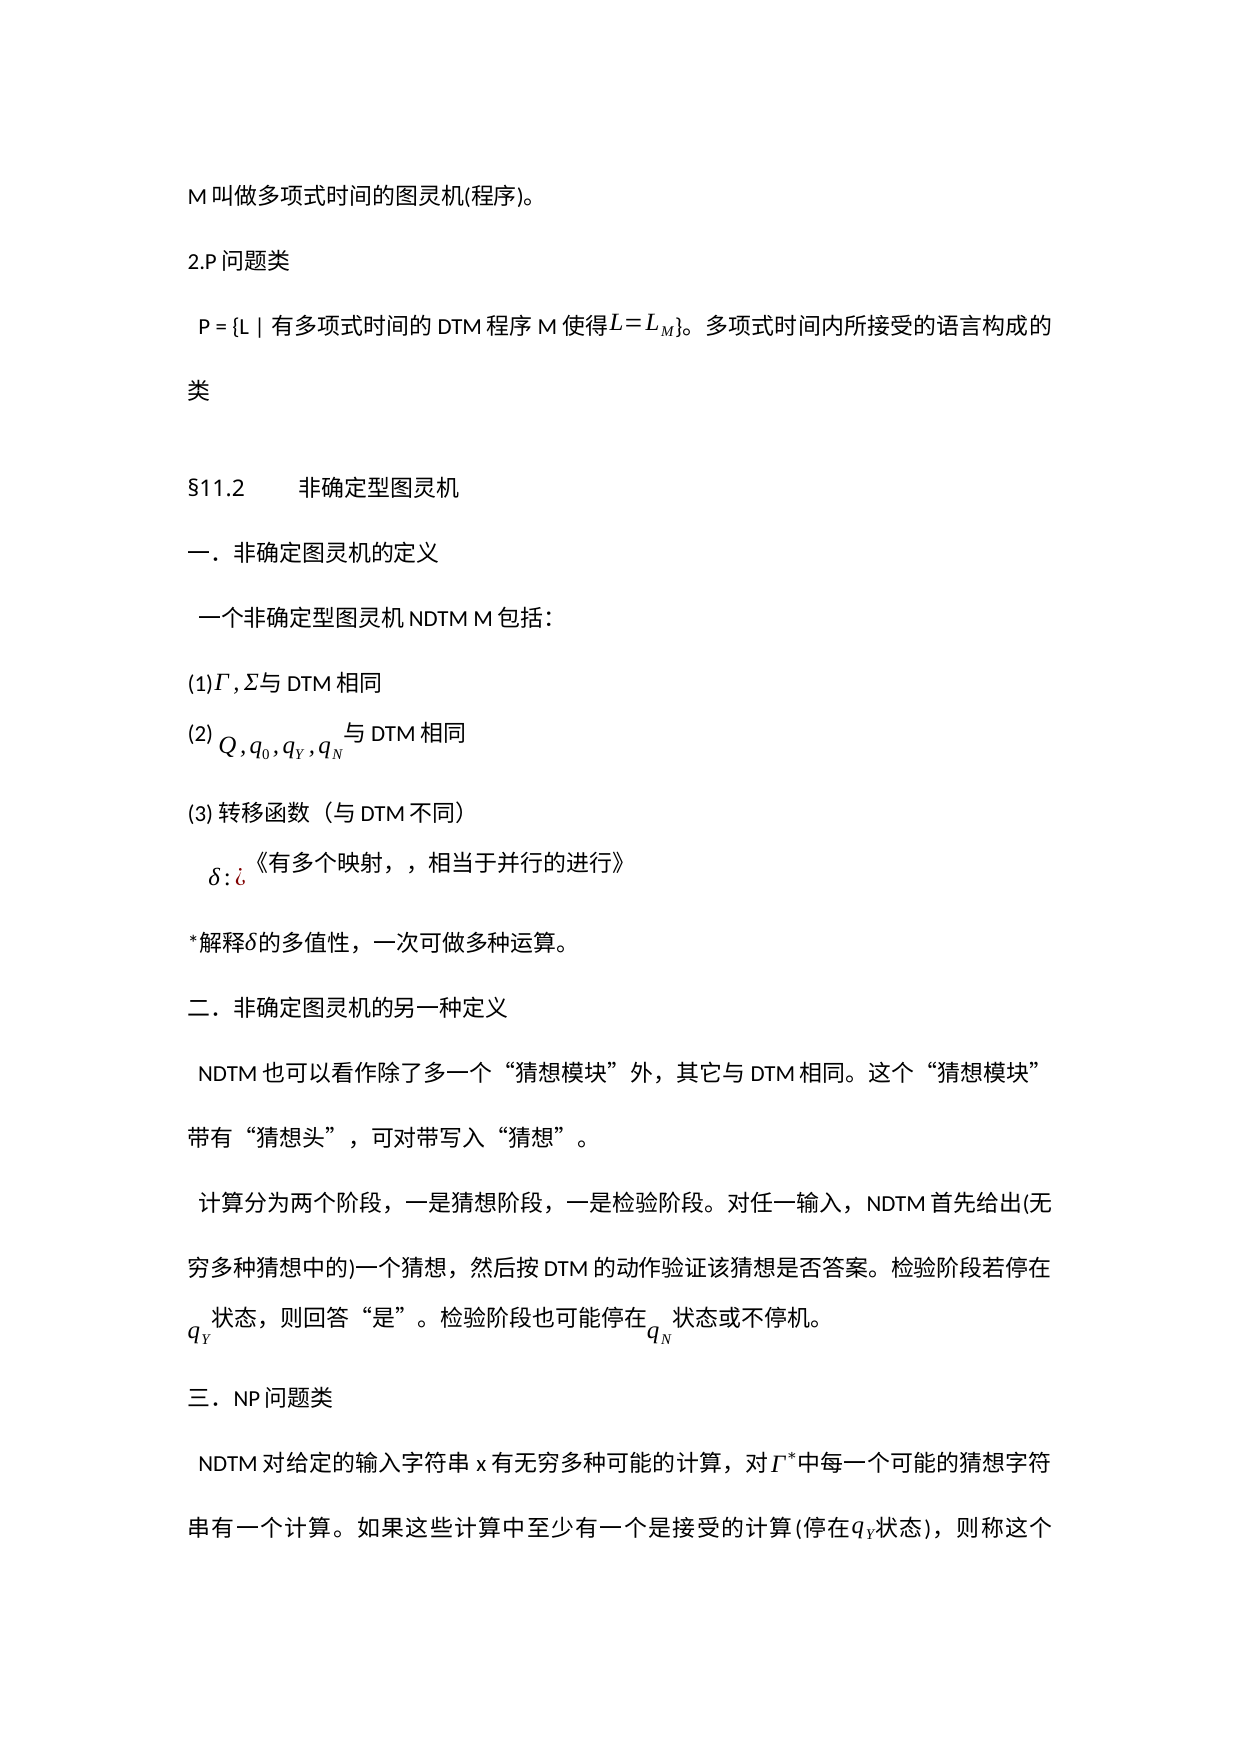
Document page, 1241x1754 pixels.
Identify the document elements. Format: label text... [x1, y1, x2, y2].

text 2.P问题类 [187, 227, 1053, 292]
text (2) 与DTM相同 [187, 714, 1053, 779]
text M叫做多项式时间的图灵机(程序)。 [187, 162, 1053, 227]
text 二．非确定图灵机的另一种定义 [187, 974, 1053, 1039]
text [187, 1429, 1053, 1559]
text P = {L | 有多项式时间的DTM程序M使得}。多项式时间内所接受的语言构成的类 [187, 292, 1053, 422]
text (3) 转移函数（与DTM不同） [187, 779, 1053, 844]
text §11.2 非确定型图灵机 [187, 454, 1053, 519]
text 一个非确定型图灵机NDTM M包括： [187, 584, 1053, 649]
text 计算分为两个阶段，一是猜想阶段，一是检验阶段。对任一输入，NDTM首先给出(无穷多种猜想中的)一个猜想，然后按DTM的动作验证该猜想是否答案。检验阶段若停在状态，则回答“是”。检验阶段也可能停在状态或不停机。 [187, 1169, 1053, 1364]
text 《有多个映射，，相当于并行的进行》 [187, 844, 1053, 909]
text (1)与DTM相同 [187, 649, 1053, 714]
text *解释的多值性，一次可做多种运算。 [187, 909, 1053, 974]
text 三．NP问题类 [187, 1364, 1053, 1429]
text 一．非确定图灵机的定义 [187, 519, 1053, 584]
text NDTM也可以看作除了多一个“猜想模块”外，其它与DTM相同。这个“猜想模块”带有“猜想头”，可对带写入“猜想”。 [187, 1039, 1053, 1169]
